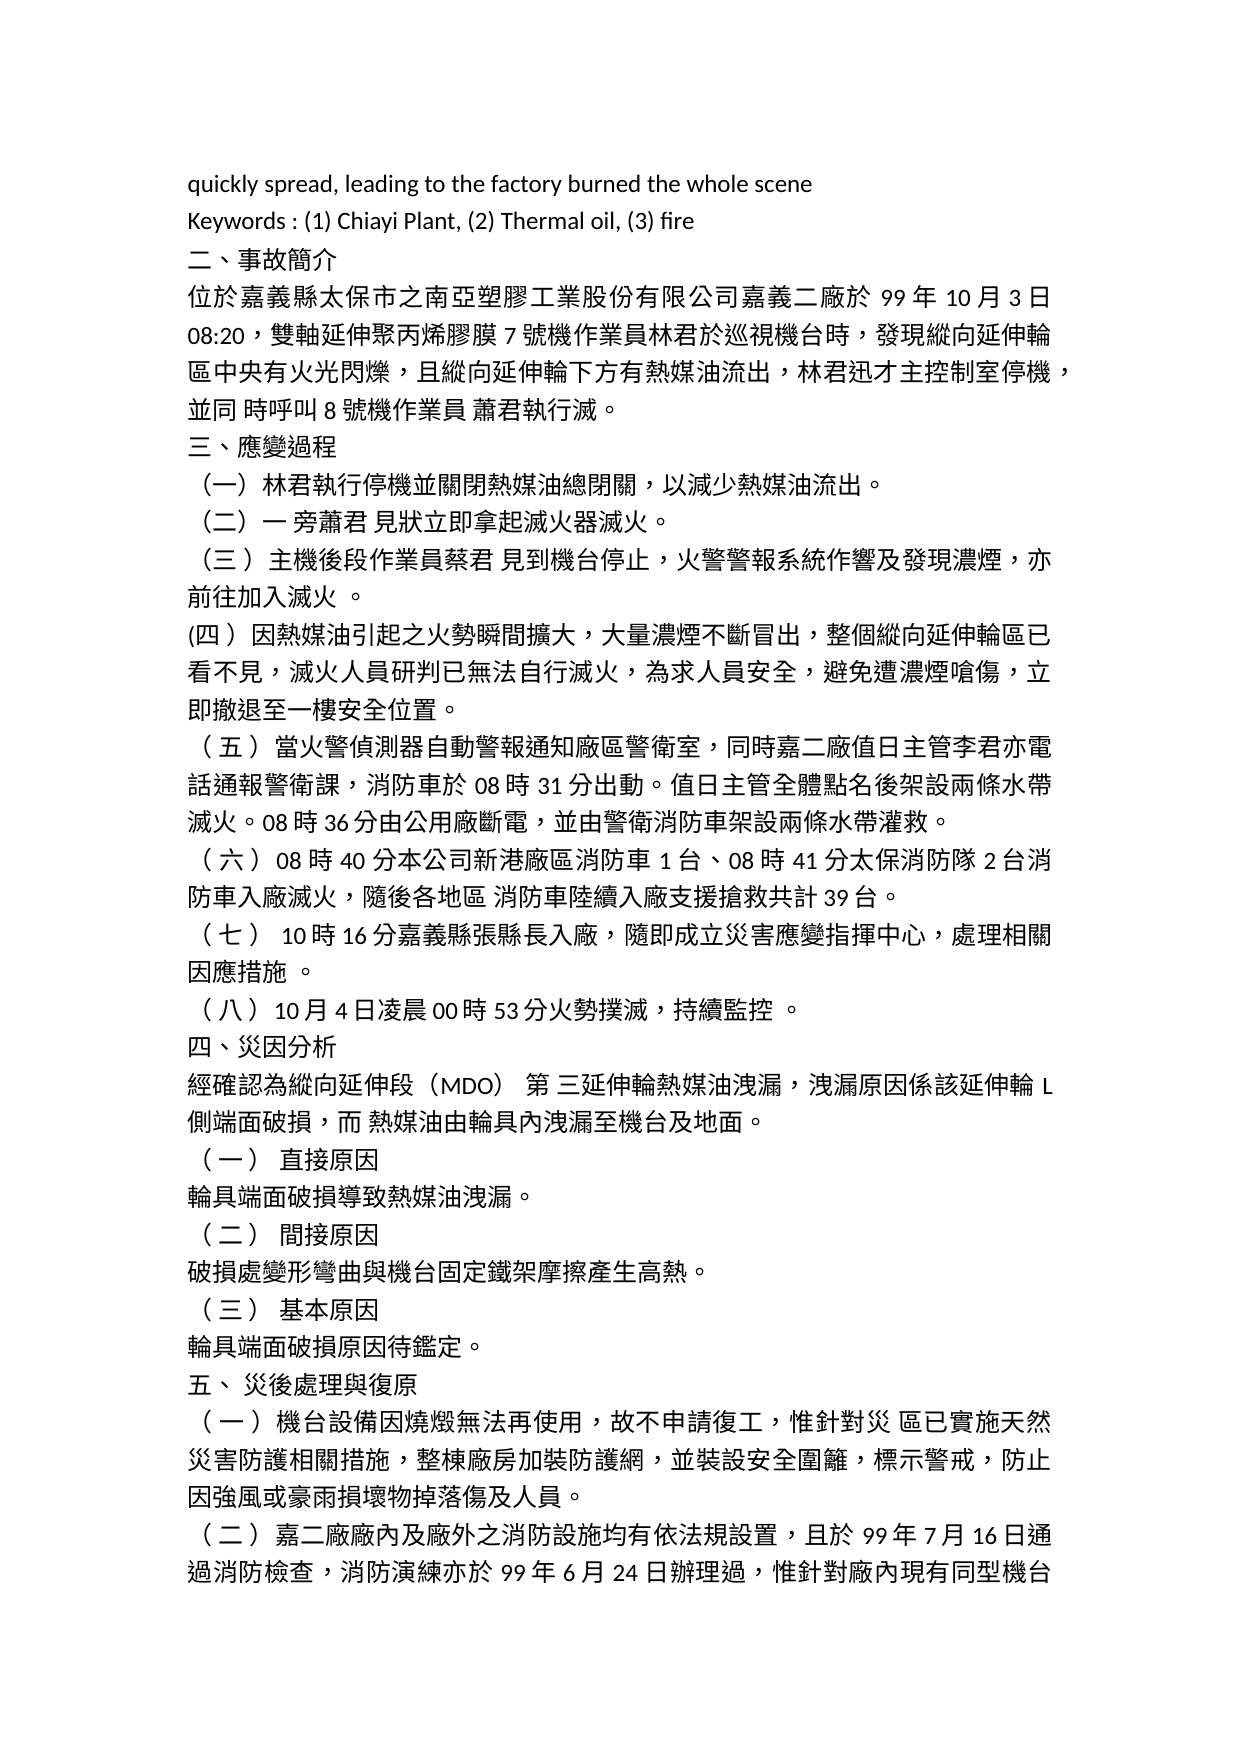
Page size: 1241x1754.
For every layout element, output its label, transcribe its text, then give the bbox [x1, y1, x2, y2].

text 五、 災後處理與復原 [187, 1364, 1053, 1402]
text （ 六 ）08 時 40 分本公司新港廠區消防車 1 台、08 時 41 分太保消防隊 2台消防車入廠滅火，隨後各地區 消防車陸續入廠支援搶救共計39台。 [187, 839, 1053, 914]
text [187, 1514, 1053, 1589]
text 輪具端面破損導致熱媒油洩漏。 [187, 1177, 1053, 1214]
text （二）一 旁蕭君 見狀立即拿起滅火器滅火。 [187, 502, 1053, 539]
text 輪具端面破損原因待鑑定。 [187, 1327, 1053, 1364]
text Keywords : (1) Chiayi Plant, (2) Thermal oil, (3) fire [187, 202, 1053, 239]
text （ 五 ）當火警偵測器自動警報通知廠區警衛室，同時嘉二廠值日主管李君亦電話通報警衛課，消防車於 08時 31分出動。值日主管全體點名後架設兩條水帶滅火。08時 36分由公用廠斷電，並由警衛消防車架設兩條水帶灌救。 [187, 727, 1053, 839]
text (四 ）因熱媒油引起之火勢瞬間擴大，大量濃煙不斷冒出，整個縱向延伸輪區已看不見，滅火人員研判已無法自行滅火，為求人員安全，避免遭濃煙嗆傷，立即撤退至一樓安全位置。 [187, 614, 1053, 727]
text （一）林君執行停機並關閉熱媒油總閉關，以減少熱媒油流出。 [187, 464, 1053, 502]
text （三 ）主機後段作業員蔡君 見到機台停止，火警警報系統作響及發現濃煙，亦 前往加入滅火 。 [187, 539, 1053, 614]
text （ 三 ） 基本原因 [187, 1289, 1053, 1327]
text 經確認為縱向延伸段（MDO） 第 三延伸輪熱媒油洩漏，洩漏原因係該延伸輪 L 側端面破損，而 熱媒油由輪具內洩漏至機台及地面。 [187, 1064, 1053, 1139]
text 四、災因分析 [187, 1027, 1053, 1064]
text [187, 164, 1053, 202]
text （ 二 ） 間接原因 [187, 1214, 1053, 1252]
text （ 八 ）10月 4日凌晨00時 53分火勢撲滅，持續監控 。 [187, 989, 1053, 1027]
text （ 一 ） 直接原因 [187, 1139, 1053, 1177]
text 二、事故簡介 [187, 239, 1053, 277]
text 位於嘉義縣太保市之南亞塑膠工業股份有限公司嘉義二廠於99年 10月3日08:20，雙軸延伸聚丙烯膠膜 7 號機作業員林君於巡視機台時，發現縱向延伸輪區中央有火光閃爍，且縱向延伸輪下方有熱媒油流出，林君迅才主控制室停機，並同 時呼叫 8 號機作業員 蕭君執行滅。 [187, 277, 1053, 427]
text （ 七 ） 10時16分嘉義縣張縣長入廠，隨即成立災害應變指揮中心，處理相關因應措施 。 [187, 914, 1053, 989]
text 破損處變形彎曲與機台固定鐵架摩擦產生高熱。 [187, 1252, 1053, 1289]
text 三、應變過程 [187, 427, 1053, 464]
text （ 一 ）機台設備因燒燬無法再使用，故不申請復工，惟針對災 區已實施天然災害防護相關措施，整棟廠房加裝防護網，並裝設安全圍籬，標示警戒，防止因強風或豪雨損壞物掉落傷及人員。 [187, 1402, 1053, 1514]
